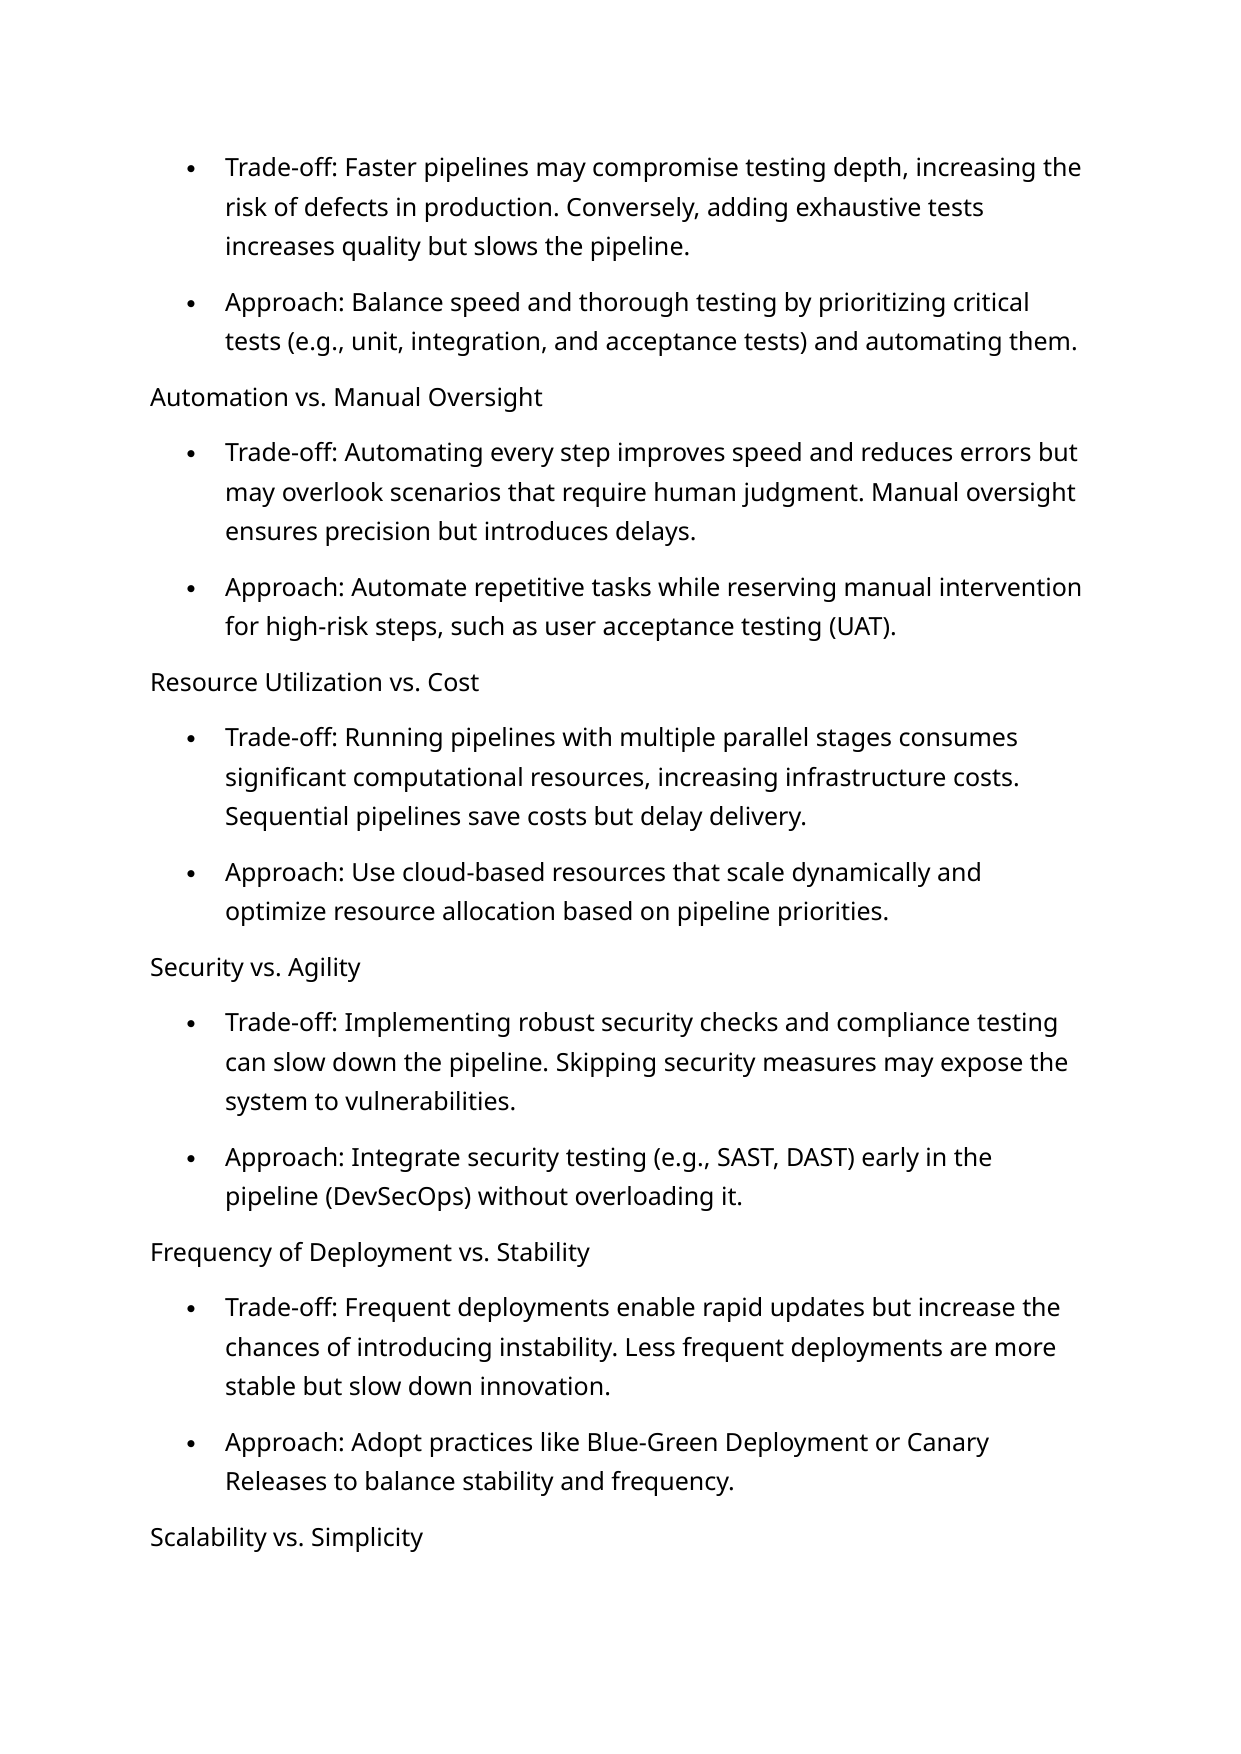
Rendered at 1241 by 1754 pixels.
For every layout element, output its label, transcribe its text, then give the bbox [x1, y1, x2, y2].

list Approach: Integrate security testing (e.g., SAST, DAST) early in the pipeline (DevSecOps) without overloading it. [187, 1139, 1090, 1212]
list Trade-off: Frequent deployments enable rapid updates but increase the chances of introducing instability. Less frequent deployments are more stable but slow down innovation. [187, 1290, 1090, 1402]
list Trade-off: Automating every step improves speed and reduces errors but may overlook scenarios that require human judgment. Manual oversight ensures precision but introduces delays. [187, 435, 1090, 547]
text Resource Utilization vs. Cost [150, 664, 1090, 698]
list Trade-off: Faster pipelines may compromise testing depth, increasing the risk of defects in production. Conversely, adding exhaustive tests increases quality but slows the pipeline. [187, 150, 1090, 262]
list Approach: Use cloud-based resources that scale dynamically and optimize resource allocation based on pipeline priorities. [187, 854, 1090, 927]
list Approach: Automate repetitive tasks while reserving manual intervention for high-risk steps, such as user acceptance testing (UAT). [187, 569, 1090, 642]
list Trade-off: Implementing robust security checks and compliance testing can slow down the pipeline. Skipping security measures may expose the system to vulnerabilities. [187, 1005, 1090, 1117]
text Automation vs. Manual Oversight [150, 379, 1090, 413]
text Scalability vs. Simplicity [150, 1519, 1090, 1553]
list Approach: Balance speed and thorough testing by prioritizing critical tests (e.g., unit, integration, and acceptance tests) and automating them. [187, 284, 1090, 357]
list Trade-off: Running pipelines with multiple parallel stages consumes significant computational resources, increasing infrastructure costs. Sequential pipelines save costs but delay delivery. [187, 720, 1090, 832]
text Frequency of Deployment vs. Stability [150, 1234, 1090, 1268]
text Security vs. Agility [150, 949, 1090, 983]
list Approach: Adopt practices like Blue-Green Deployment or Canary Releases to balance stability and frequency. [187, 1424, 1090, 1497]
